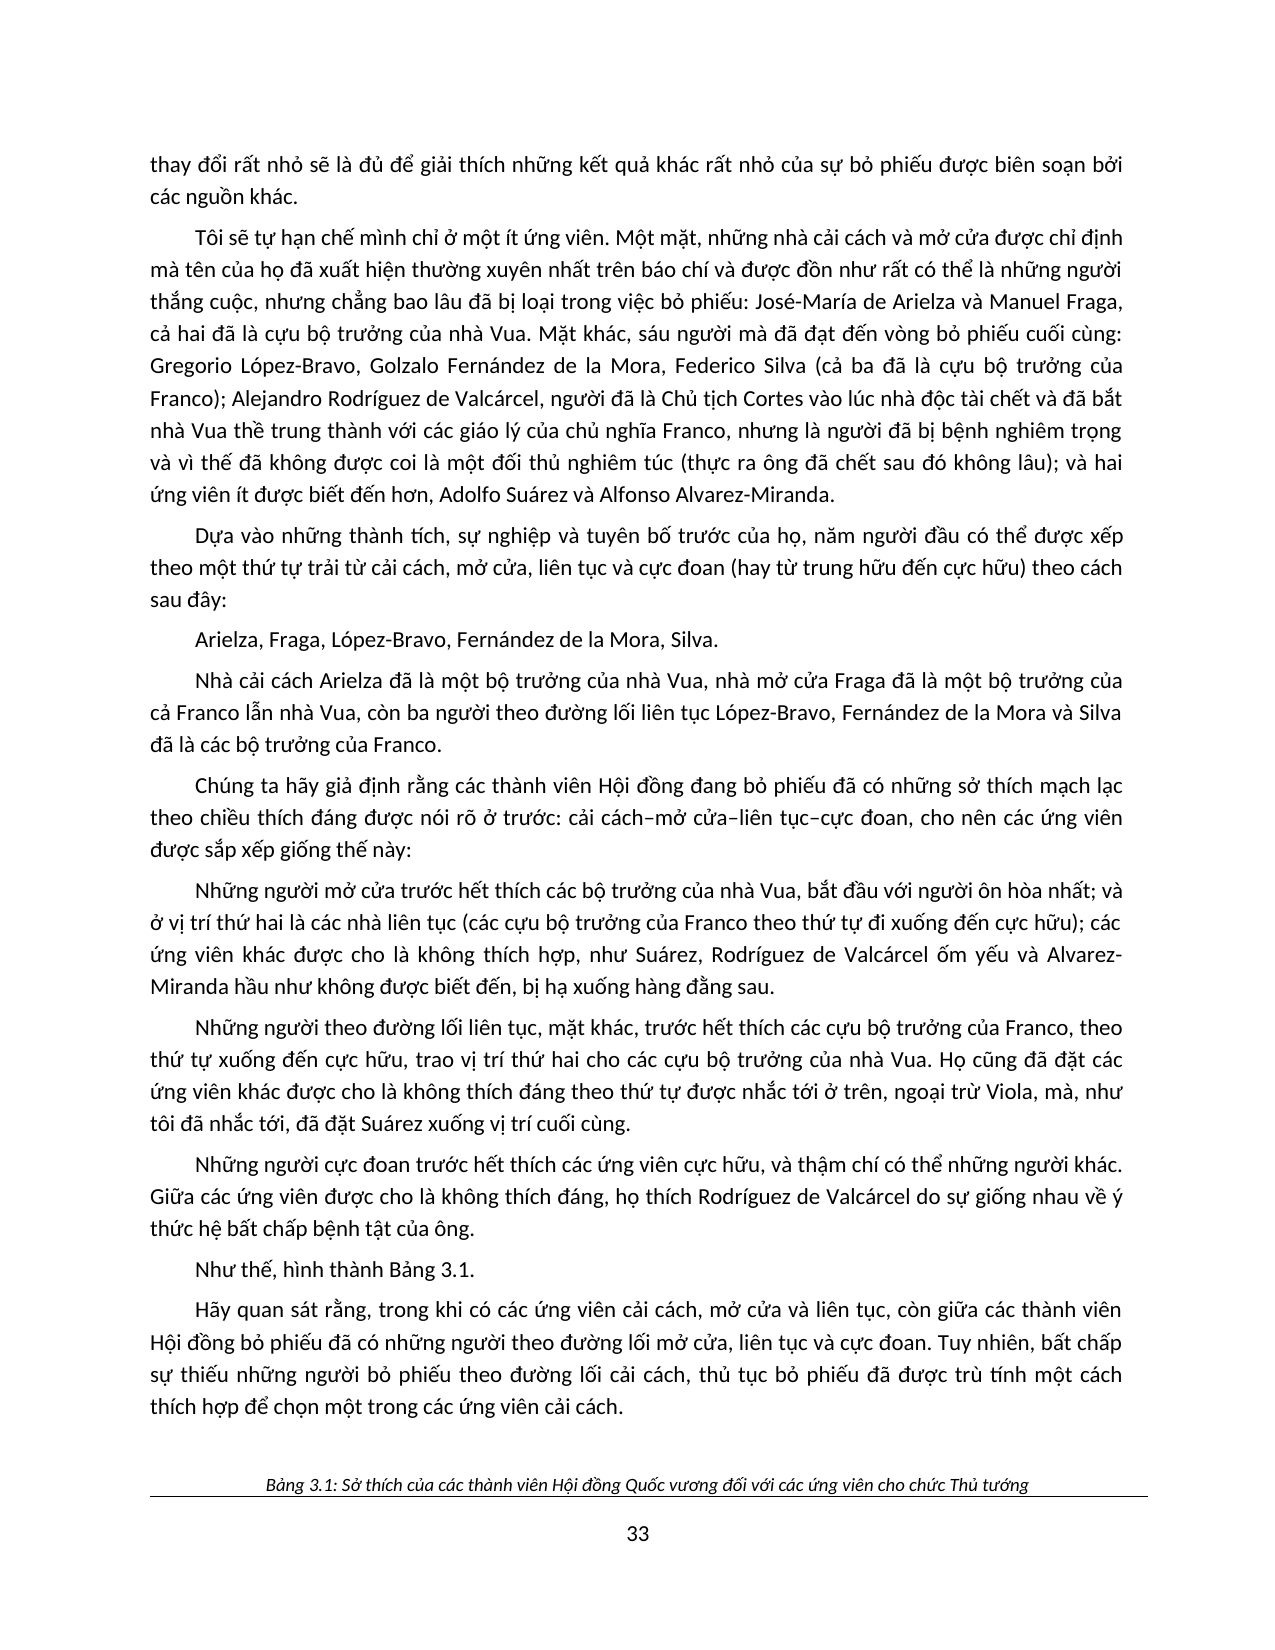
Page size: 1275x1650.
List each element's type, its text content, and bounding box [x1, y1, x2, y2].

text Hãy quan sát rằng, trong khi có các ứng viên cải cách, mở cửa và liên tục, còn giữa các thành viên Hội đồng bỏ phiếu đã có những người theo đường lối mở cửa, liên tục và cực đoan. Tuy nhiên, bất chấp sự thiếu những người bỏ phiếu theo đường lối cải cách, thủ tục bỏ phiếu đã được trù tính một cách thích hợp để chọn một trong các ứng viên cải cách. [150, 1296, 1125, 1420]
text Arielza, Fraga, López-Bravo, Fernández de la Mora, Silva. [150, 626, 1125, 654]
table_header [150, 1473, 1147, 1496]
text Dựa vào những thành tích, sự nghiệp và tuyên bố trước của họ, năm người đầu có thể được xếp theo một thứ tự trải từ cải cách, mở cửa, liên tục và cực đoan (hay từ trung hữu đến cực hữu) theo cách sau đây: [150, 521, 1125, 613]
text Như thế, hình thành Bảng 3.1. [150, 1255, 1125, 1283]
text Nhà cải cách Arielza đã là một bộ trưởng của nhà Vua, nhà mở cửa Fraga đã là một bộ trưởng của cả Franco lẫn nhà Vua, còn ba người theo đường lối liên tục López-Bravo, Fernández de la Mora và Silva đã là các bộ trưởng của Franco. [150, 666, 1125, 758]
text Những người mở cửa trước hết thích các bộ trưởng của nhà Vua, bắt đầu với người ôn hòa nhất; và ở vị trí thứ hai là các nhà liên tục (các cựu bộ trưởng của Franco theo thứ tự đi xuống đến cực hữu); các ứng viên khác được cho là không thích hợp, như Suárez, Rodríguez de Valcárcel ốm yếu và Alvarez-Miranda hầu như không được biết đến, bị hạ xuống hàng đằng sau. [150, 876, 1125, 1001]
text Những người theo đường lối liên tục, mặt khác, trước hết thích các cựu bộ trưởng của Franco, theo thứ tự xuống đến cực hữu, trao vị trí thứ hai cho các cựu bộ trưởng của nhà Vua. Họ cũng đã đặt các ứng viên khác được cho là không thích đáng theo thứ tự được nhắc tới ở trên, ngoại trừ Viola, mà, như tôi đã nhắc tới, đã đặt Suárez xuống vị trí cuối cùng. [150, 1013, 1125, 1138]
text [150, 150, 1125, 210]
text Tôi sẽ tự hạn chế mình chỉ ở một ít ứng viên. Một mặt, những nhà cải cách và mở cửa được chỉ định mà tên của họ đã xuất hiện thường xuyên nhất trên báo chí và được đồn như rất có thể là những người thắng cuộc, nhưng chẳng bao lâu đã bị loại trong việc bỏ phiếu: José-María de Arielza và Manuel Fraga, cả hai đã là cựu bộ trưởng của nhà Vua. Mặt khác, sáu người mà đã đạt đến vòng bỏ phiếu cuối cùng: Gregorio López-Bravo, Golzalo Fernández de la Mora, Federico Silva (cả ba đã là cựu bộ trưởng của Franco); Alejandro Rodríguez de Valcárcel, người đã là Chủ tịch Cortes vào lúc nhà độc tài chết và đã bắt nhà Vua thề trung thành với các giáo lý của chủ nghĩa Franco, nhưng là người đã bị bệnh nghiêm trọng và vì thế đã không được coi là một đối thủ nghiêm túc (thực ra ông đã chết sau đó không lâu); và hai ứng viên ít được biết đến hơn, Adolfo Suárez và Alfonso Alvarez-Miranda. [150, 223, 1125, 508]
text Những người cực đoan trước hết thích các ứng viên cực hữu, và thậm chí có thể những người khác. Giữa các ứng viên được cho là không thích đáng, họ thích Rodríguez de Valcárcel do sự giống nhau về ý thức hệ bất chấp bệnh tật của ông. [150, 1150, 1125, 1242]
text Chúng ta hãy giả định rằng các thành viên Hội đồng đang bỏ phiếu đã có những sở thích mạch lạc theo chiều thích đáng được nói rõ ở trước: cải cách–mở cửa–liên tục–cực đoan, cho nên các ứng viên được sắp xếp giống thế này: [150, 771, 1125, 863]
